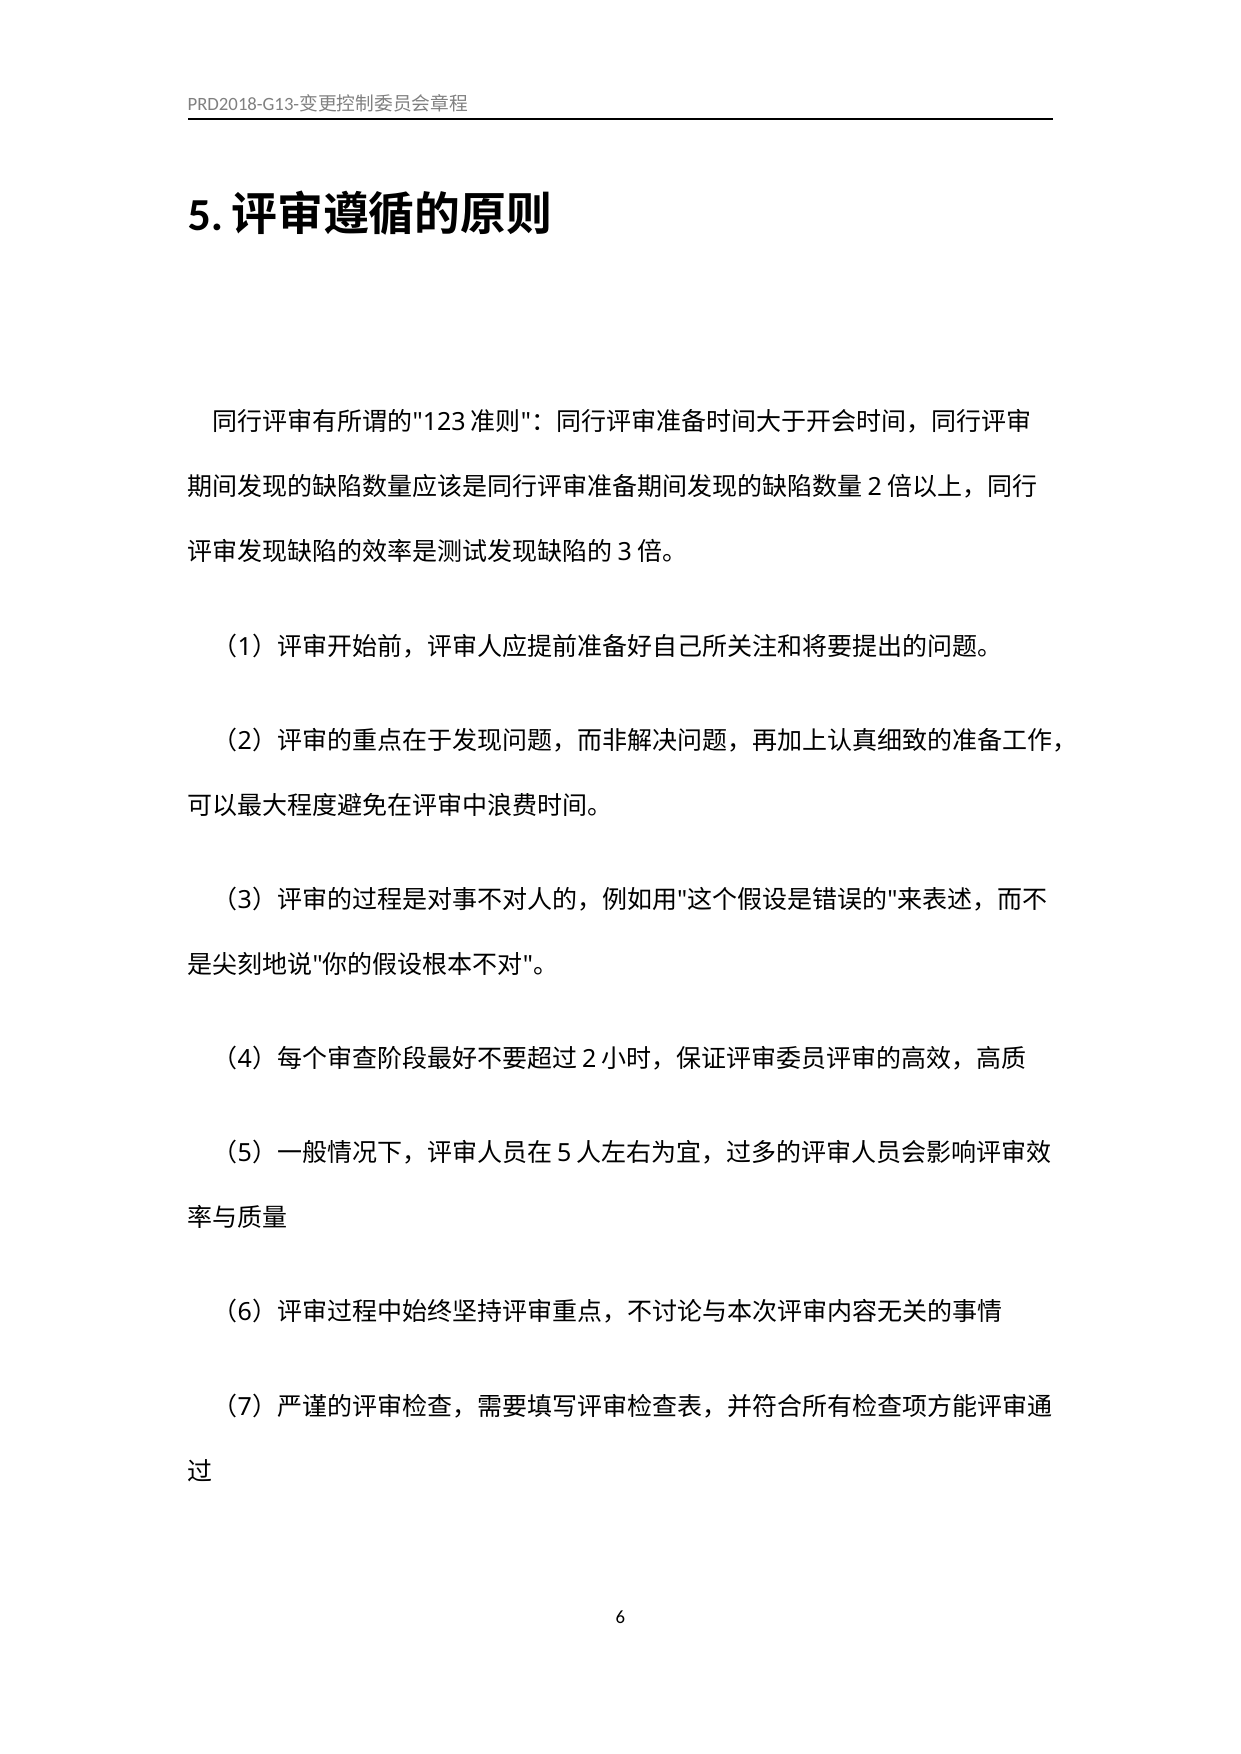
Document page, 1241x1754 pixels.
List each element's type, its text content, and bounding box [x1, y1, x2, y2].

subtitle 评审遵循的原则 [187, 162, 1053, 259]
text （2）评审的重点在于发现问题，而非解决问题，再加上认真细致的准备工作，可以最大程度避免在评审中浪费时间。 [187, 706, 1053, 836]
text （4）每个审查阶段最好不要超过2小时，保证评审委员评审的高效，高质 [187, 1024, 1053, 1089]
text （3）评审的过程是对事不对人的，例如用"这个假设是错误的"来表述，而不是尖刻地说"你的假设根本不对"。 [187, 865, 1053, 995]
text （5）一般情况下，评审人员在5人左右为宜，过多的评审人员会影响评审效率与质量 [187, 1118, 1053, 1248]
text （7）严谨的评审检查，需要填写评审检查表，并符合所有检查项方能评审通过 [187, 1372, 1053, 1502]
text （6）评审过程中始终坚持评审重点，不讨论与本次评审内容无关的事情 [187, 1277, 1053, 1342]
text 同行评审有所谓的"123准则"：同行评审准备时间大于开会时间，同行评审期间发现的缺陷数量应该是同行评审准备期间发现的缺陷数量2倍以上，同行评审发现缺陷的效率是测试发现缺陷的3倍。 [187, 387, 1053, 582]
text （1）评审开始前，评审人应提前准备好自己所关注和将要提出的问题。 [187, 612, 1053, 677]
